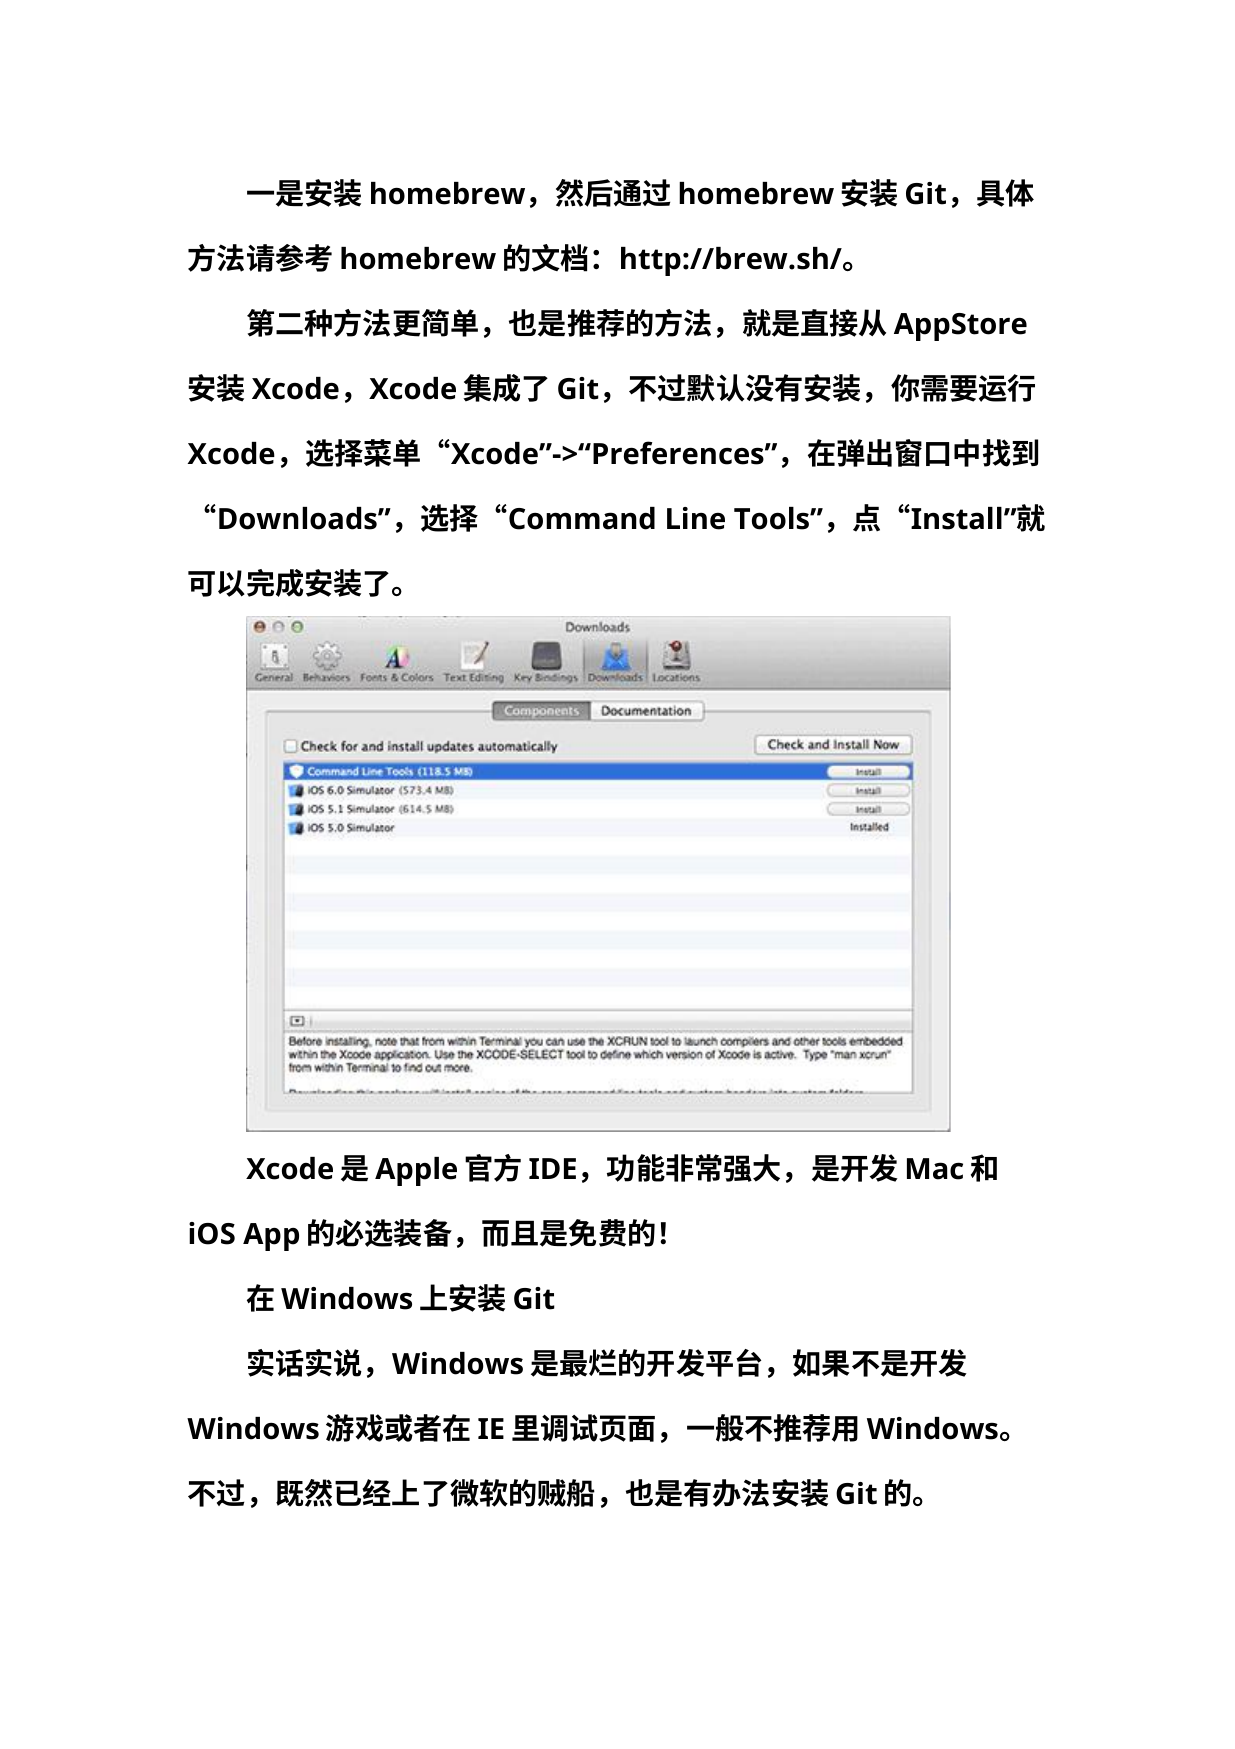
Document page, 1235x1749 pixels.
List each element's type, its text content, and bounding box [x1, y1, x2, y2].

text 实话实说，Windows是最烂的开发平台，如果不是开发Windows游戏或者在IE里调试页面，一般不推荐用Windows。不过，既然已经上了微软的贼船，也是有办法安装Git的。 [187, 1329, 1047, 1524]
text 在Windows上安装Git [187, 1264, 1047, 1329]
text 第二种方法更简单，也是推荐的方法，就是直接从AppStore安装Xcode，Xcode集成了Git，不过默认没有安装，你需要运行Xcode，选择菜单“Xcode”->“Preferences”，在弹出窗口中找到“Downloads”，选择“Command Line Tools”，点“Install”就可以完成安装了。 [187, 289, 1047, 614]
text 一是安装homebrew，然后通过homebrew安装Git，具体方法请参考homebrew的文档：http://brew.sh/。 [187, 159, 1047, 289]
picture [246, 616, 951, 1132]
text Xcode是Apple官方IDE，功能非常强大，是开发Mac和iOS App的必选装备，而且是免费的！ [187, 1134, 1047, 1264]
